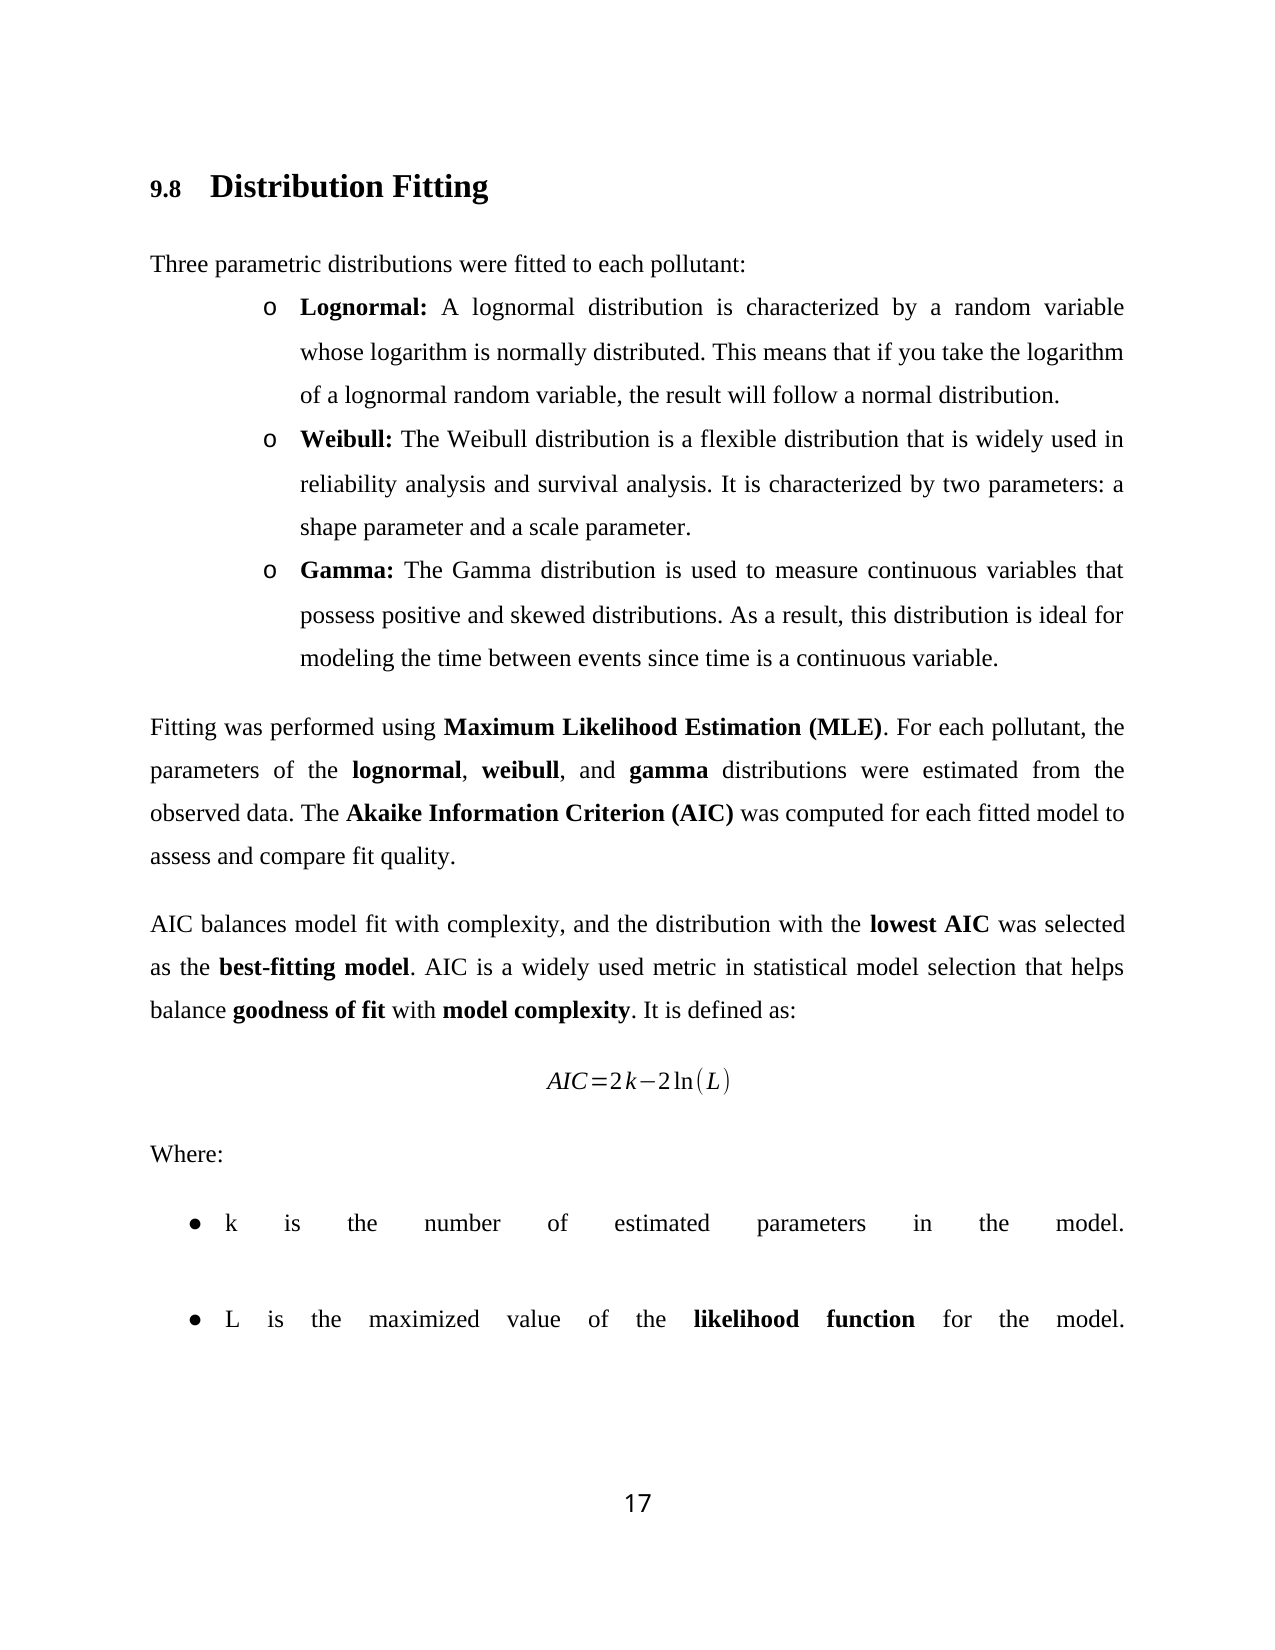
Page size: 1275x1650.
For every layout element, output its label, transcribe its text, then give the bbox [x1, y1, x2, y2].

text AIC balances model fit with complexity, and the distribution with the lowest AIC was selected as the best-fitting model. AIC is a widely used metric in statistical model selection that helps balance goodness of fit with model complexity. It is defined as: [150, 909, 1125, 1024]
list Lognormal: A lognormal distribution is characterized by a random variable whose logarithm is normally distributed. This means that if you take the logarithm of a lognormal random variable, the result will follow a normal distribution. [262, 292, 1125, 409]
text Three parametric distributions were fitted to each pollutant: [150, 249, 1125, 278]
subtitle Distribution Fitting [150, 167, 1125, 205]
list L is the maximized value of the likelihood function for the model. [187, 1304, 1125, 1384]
list k is the number of estimated parameters in the model. [187, 1208, 1125, 1287]
text Fitting was performed using Maximum Likelihood Estimation (MLE). For each pollutant, the parameters of the lognormal, weibull, and gamma distributions were estimated from the observed data. The Akaike Information Criterion (AIC) was computed for each fitted model to assess and compare fit quality. [150, 712, 1125, 870]
list Weibull: The Weibull distribution is a flexible distribution that is widely used in reliability analysis and survival analysis. It is characterized by two parameters: a shape parameter and a scale parameter. [262, 424, 1125, 541]
list Gamma: The Gamma distribution is used to measure continuous variables that possess positive and skewed distributions. As a result, this distribution is ideal for modeling the time between events since time is a continuous variable. [262, 555, 1125, 672]
text Where: [150, 1139, 1125, 1168]
